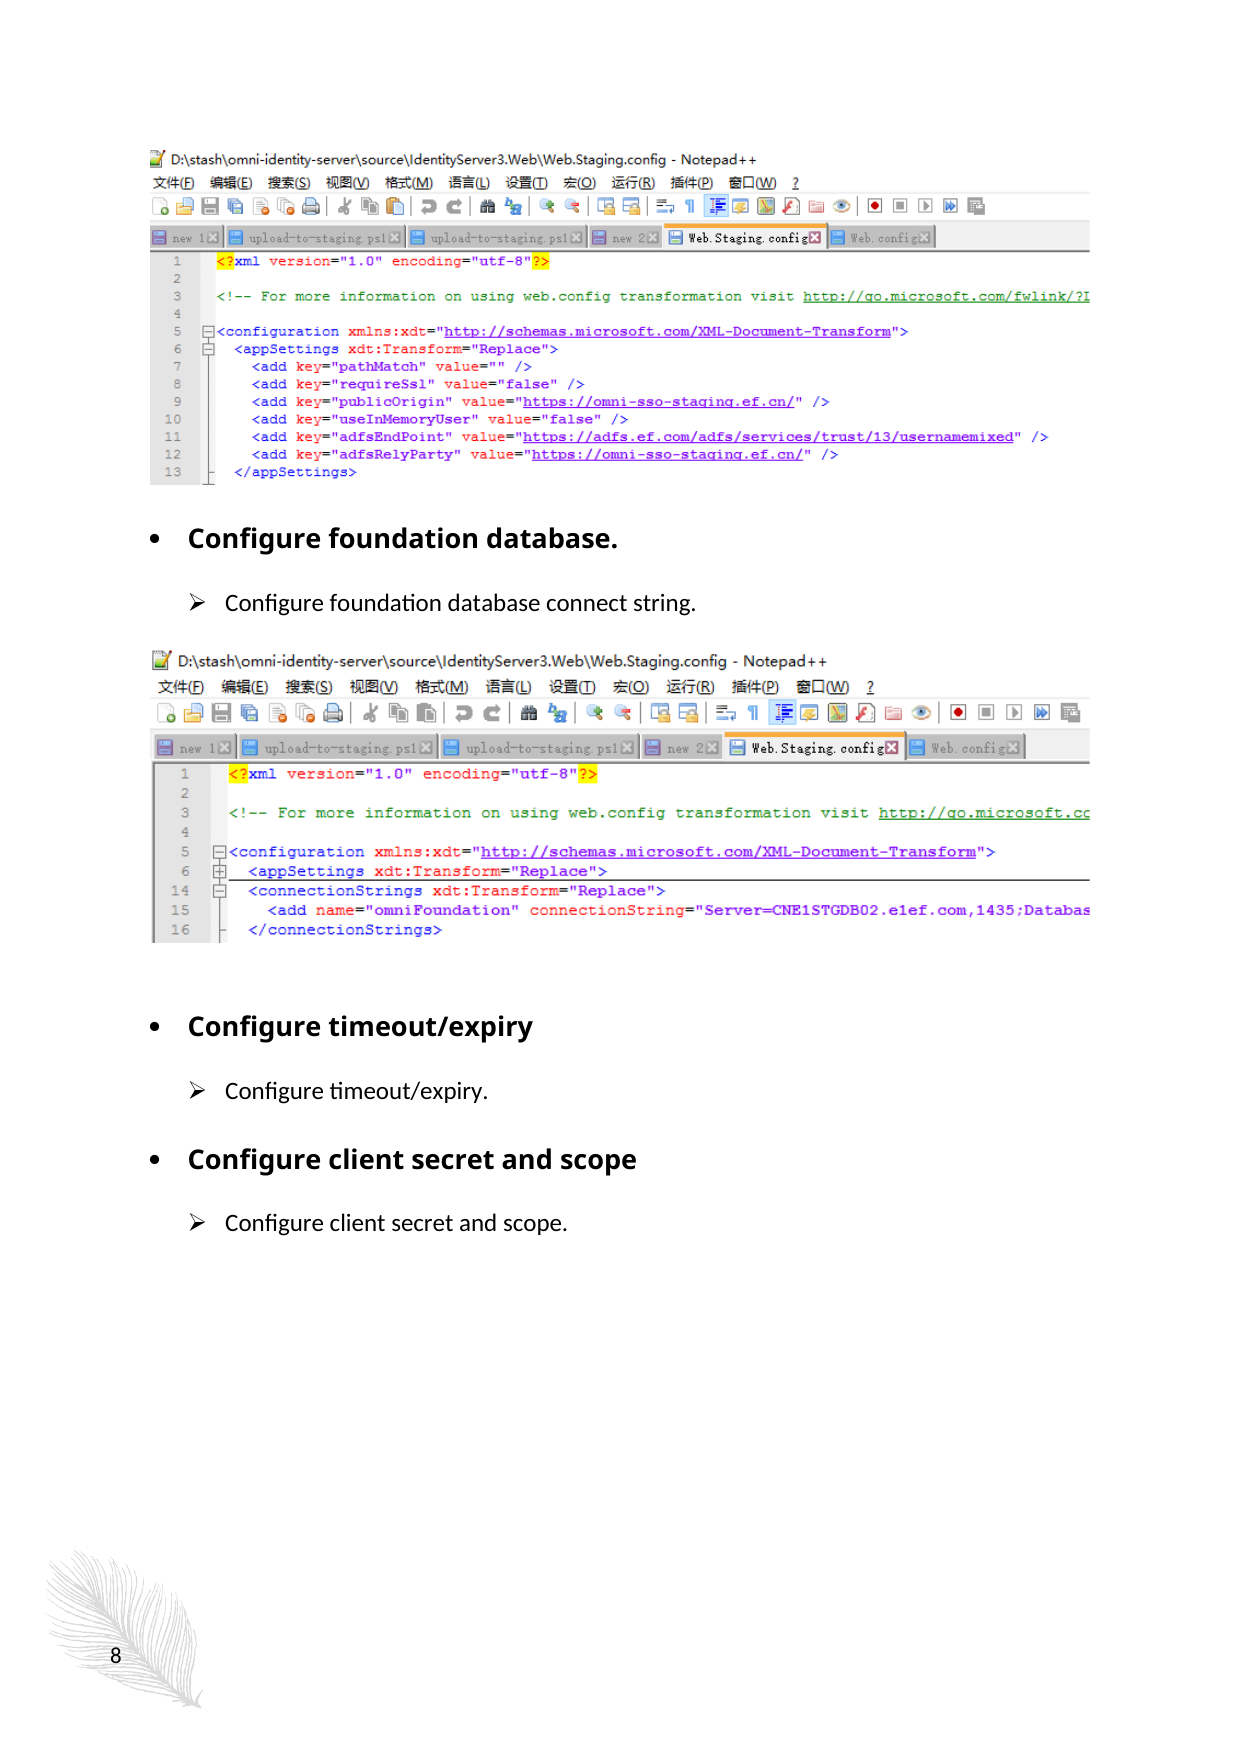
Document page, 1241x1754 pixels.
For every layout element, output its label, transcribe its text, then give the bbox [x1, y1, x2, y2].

picture [150, 150, 1090, 485]
subtitle Configure timeout/expiry [150, 1008, 1090, 1044]
subtitle Configure foundation database. [150, 519, 1090, 556]
picture [150, 647, 1090, 943]
list Configure timeout/expiry. [187, 1075, 1090, 1106]
subtitle Configure client secret and scope [150, 1140, 1090, 1177]
list Configure foundation database connect string. [187, 587, 1090, 617]
list Configure client secret and scope. [187, 1208, 1090, 1238]
